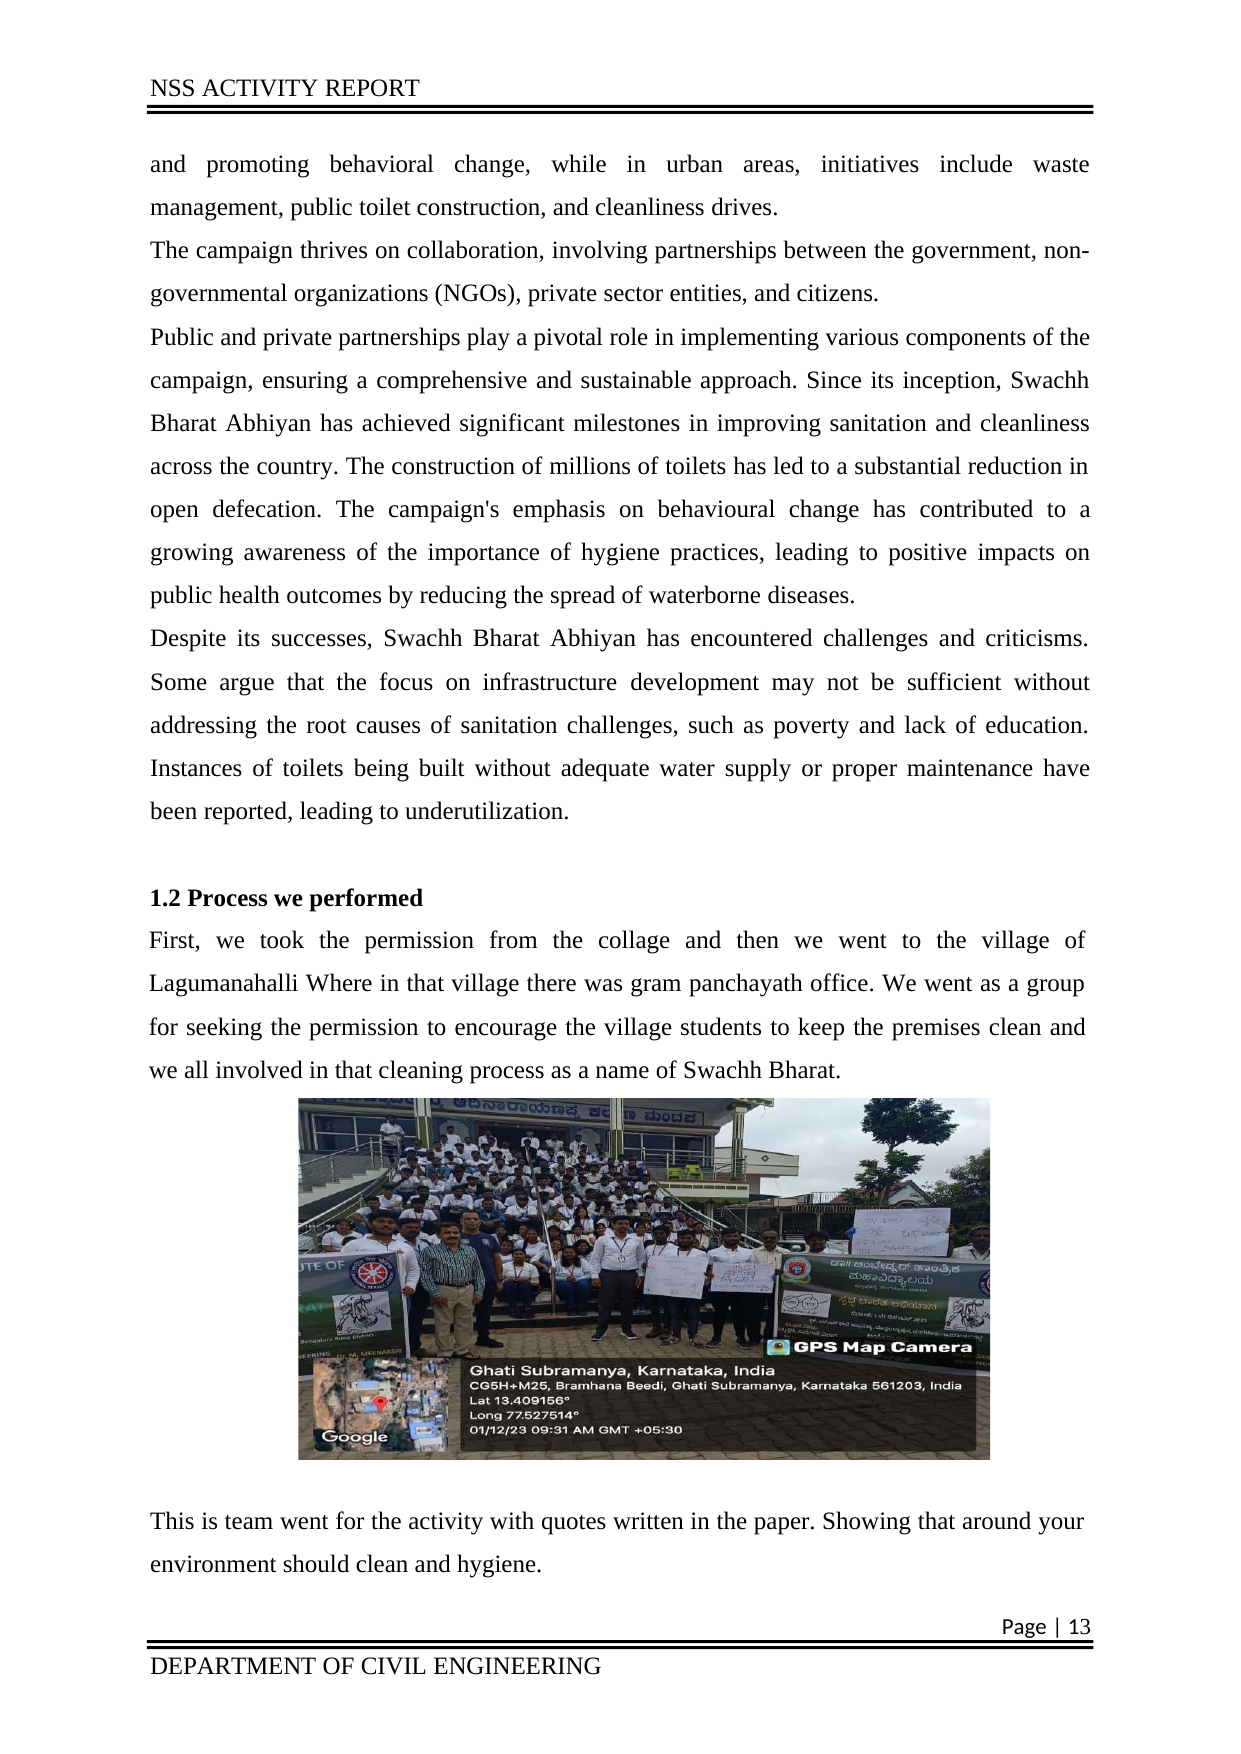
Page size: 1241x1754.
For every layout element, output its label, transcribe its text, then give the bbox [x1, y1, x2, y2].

text Public and private partnerships play a pivotal role in implementing various components of the campaign, ensuring a comprehensive and sustainable approach. Since its inception, Swachh Bharat Abhiyan has achieved significant milestones in improving sanitation and cleanliness across the country. The construction of millions of toilets has led to a substantial reduction in open defecation. The campaign's emphasis on behavioural change has contributed to a growing awareness of the importance of hygiene practices, leading to positive impacts on public health outcomes by reducing the spread of waterborne diseases. [150, 322, 1091, 609]
subtitle Process we performed [149, 883, 1107, 911]
text and promoting behavioral change, while in urban areas, initiatives include waste management, public toilet construction, and cleanliness drives. [150, 149, 1090, 221]
text This is team went for the activity with quotes written in the paper. Showing that around your environment should clean and hygiene. [150, 1506, 1085, 1578]
text First, we took the permission from the collage and then we went to the village of Lagumanahalli Where in that village there was gram panchayath office. We went as a group for seeking the permission to encourage the village students to keep the premises clean and we all involved in that cleaning process as a name of Swachh Bharat. [148, 925, 1086, 1083]
text The campaign thrives on collaboration, involving partnerships between the government, non- governmental organizations (NGOs), private sector entities, and citizens. [150, 235, 1091, 307]
text Despite its successes, Swachh Bharat Abhiyan has encountered challenges and criticisms. Some argue that the focus on infrastructure development may not be sufficient without addressing the root causes of sanitation challenges, such as poverty and lack of education. Instances of toilets being built without adequate water supply or proper maintenance have been reported, leading to underutilization. [150, 623, 1090, 825]
picture [298, 1098, 991, 1460]
